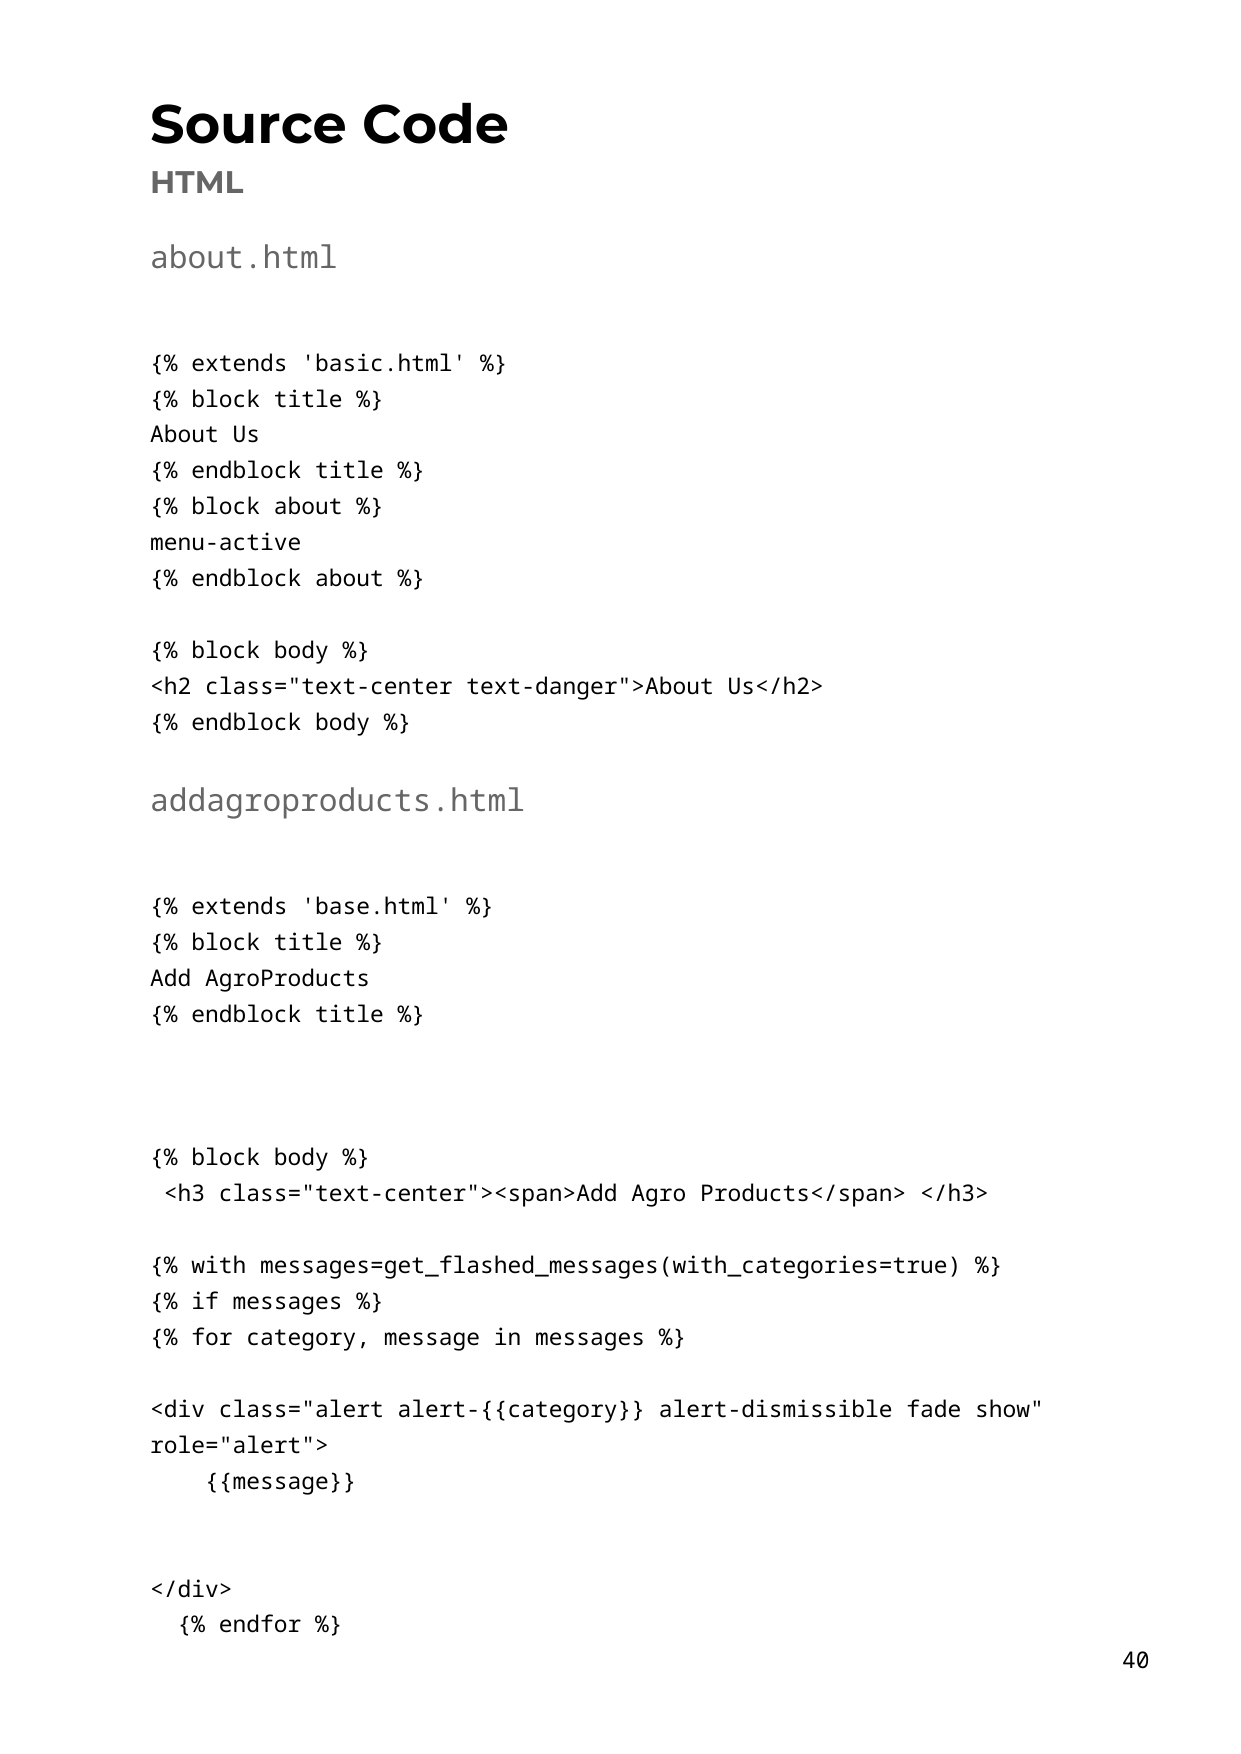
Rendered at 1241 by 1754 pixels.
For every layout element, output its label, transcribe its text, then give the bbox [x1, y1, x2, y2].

text menu-active [150, 526, 1149, 557]
text {% block body %} [150, 634, 1149, 665]
text About Us [150, 418, 1149, 450]
text {% extends 'base.html' %} [150, 890, 1149, 921]
title Source Code [150, 91, 1149, 157]
text {% endblock about %} [150, 562, 1149, 593]
subtitle addagroproducts.html [150, 778, 1149, 820]
text {% block title %} [150, 926, 1149, 957]
text {% extends 'basic.html' %} [150, 347, 1149, 378]
subtitle HTML [150, 163, 1149, 201]
text {{message}} [150, 1465, 1149, 1496]
text {% endfor %} [150, 1608, 1149, 1640]
text {% endblock title %} [150, 997, 1149, 1029]
text {% if messages %} [150, 1285, 1149, 1316]
text {% block about %} [150, 490, 1149, 522]
text {% with messages=get_flashed_messages(with_categories=true) %} [150, 1249, 1149, 1280]
text </div> [150, 1572, 1149, 1604]
text <h3 class="text-center"><span>Add Agro Products</span> </h3> [150, 1177, 1149, 1208]
text {% endblock body %} [150, 706, 1149, 737]
subtitle about.html [150, 235, 1149, 277]
text Add AgroProducts [150, 962, 1149, 993]
text {% block body %} [150, 1141, 1149, 1172]
text <div class="alert alert-{{category}} alert-dismissible fade show" role="alert"> [150, 1393, 1149, 1460]
text {% block title %} [150, 382, 1149, 414]
text {% for category, message in messages %} [150, 1321, 1149, 1352]
text <h2 class="text-center text-danger">About Us</h2> [150, 670, 1149, 701]
text {% endblock title %} [150, 454, 1149, 486]
